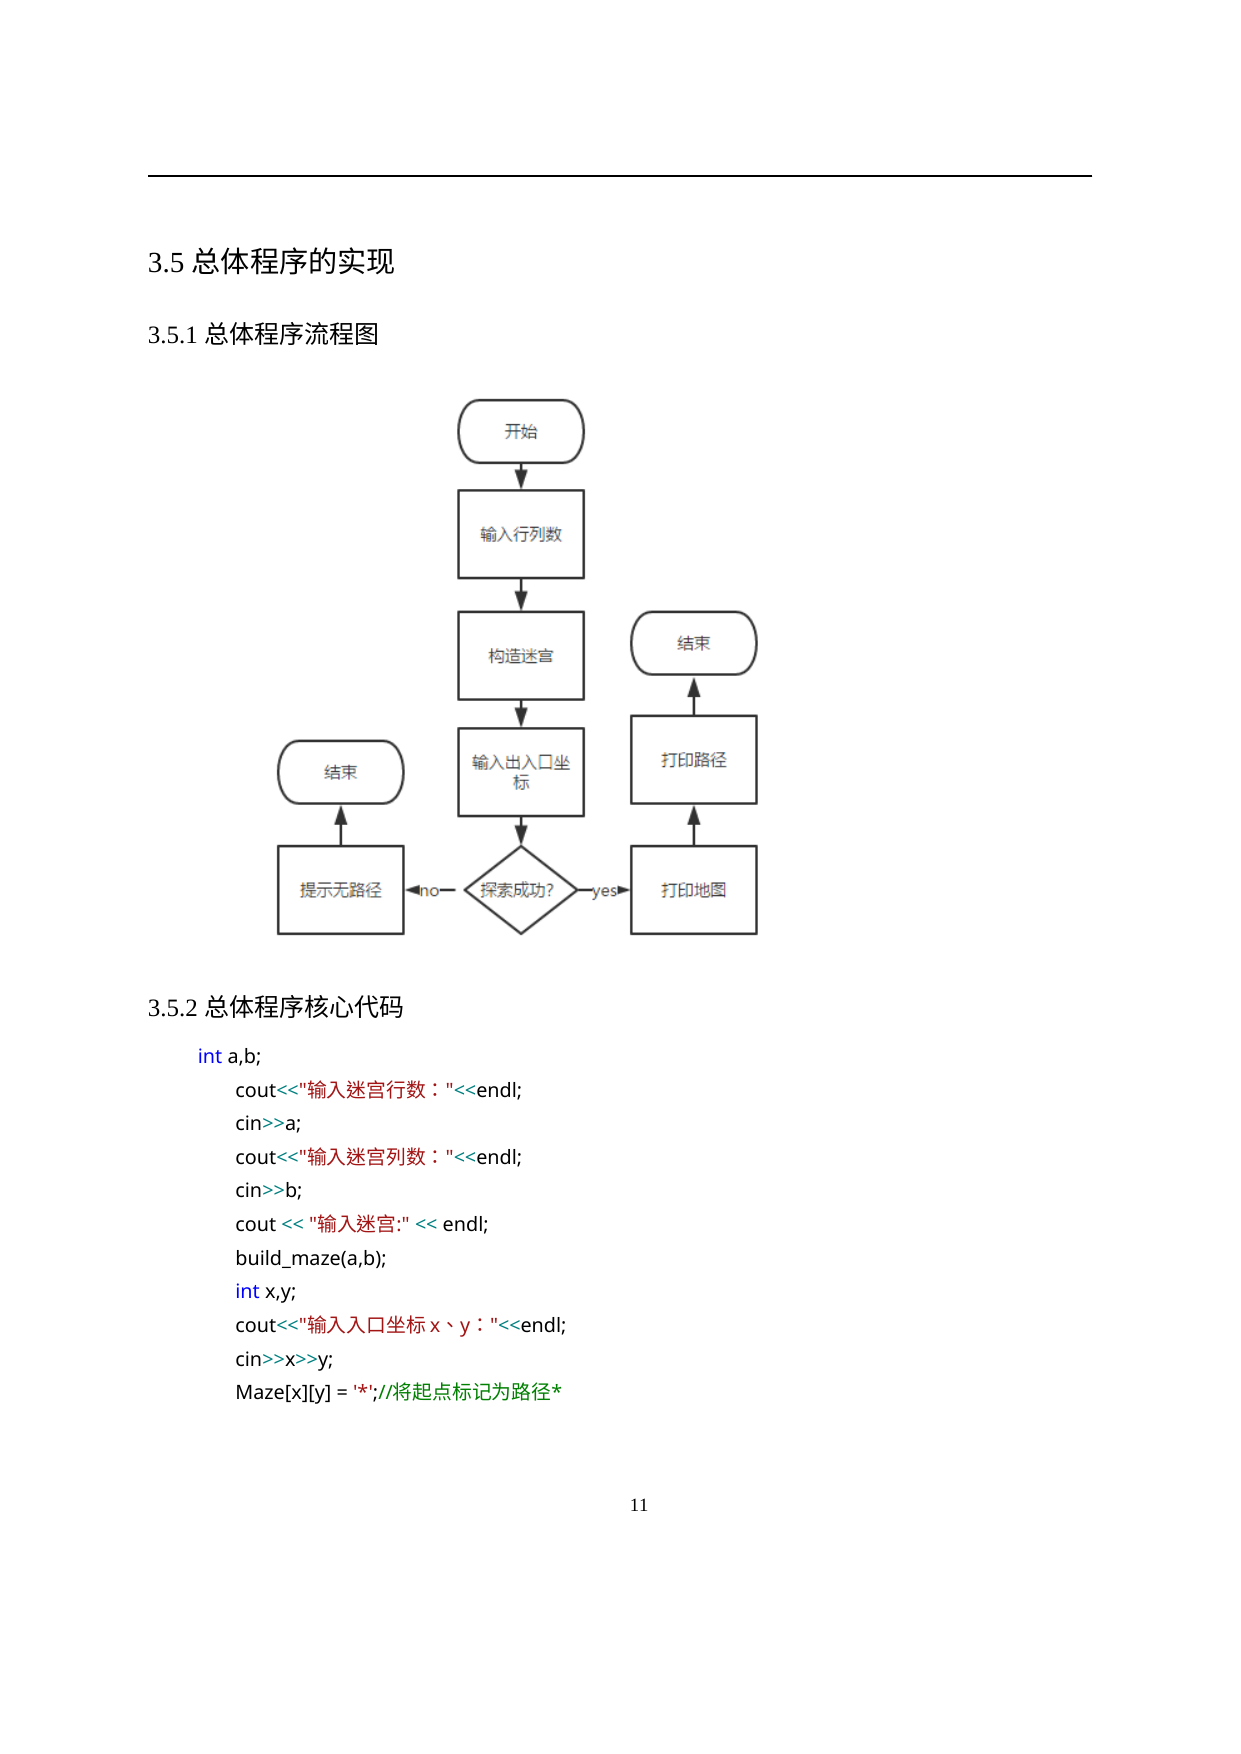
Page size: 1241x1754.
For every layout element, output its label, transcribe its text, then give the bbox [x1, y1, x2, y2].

subtitle 3.5.1 总体程序流程图 [148, 315, 1092, 351]
subtitle 3.5.2 总体程序核心代码 [148, 988, 1092, 1024]
text cin>>b; [148, 1177, 1092, 1204]
text cout << "输入迷宫:" << endl; [148, 1210, 1092, 1237]
text cout<<"输入入口坐标x、y："<<endl; [148, 1311, 1092, 1338]
text cout<<"输入迷宫列数："<<endl; [148, 1143, 1092, 1170]
picture [197, 369, 823, 969]
subtitle 3.5 总体程序的实现 [148, 239, 1092, 281]
text Maze[x][y] = '*';//将起点标记为路径* [148, 1379, 1092, 1406]
text cin>>x>>y; [148, 1345, 1092, 1372]
text cout<<"输入迷宫行数："<<endl; [148, 1076, 1092, 1103]
text cin>>a; [148, 1109, 1092, 1136]
text int a,b; [148, 1042, 1092, 1069]
text build_maze(a,b); [148, 1244, 1092, 1271]
text int x,y; [148, 1278, 1092, 1305]
